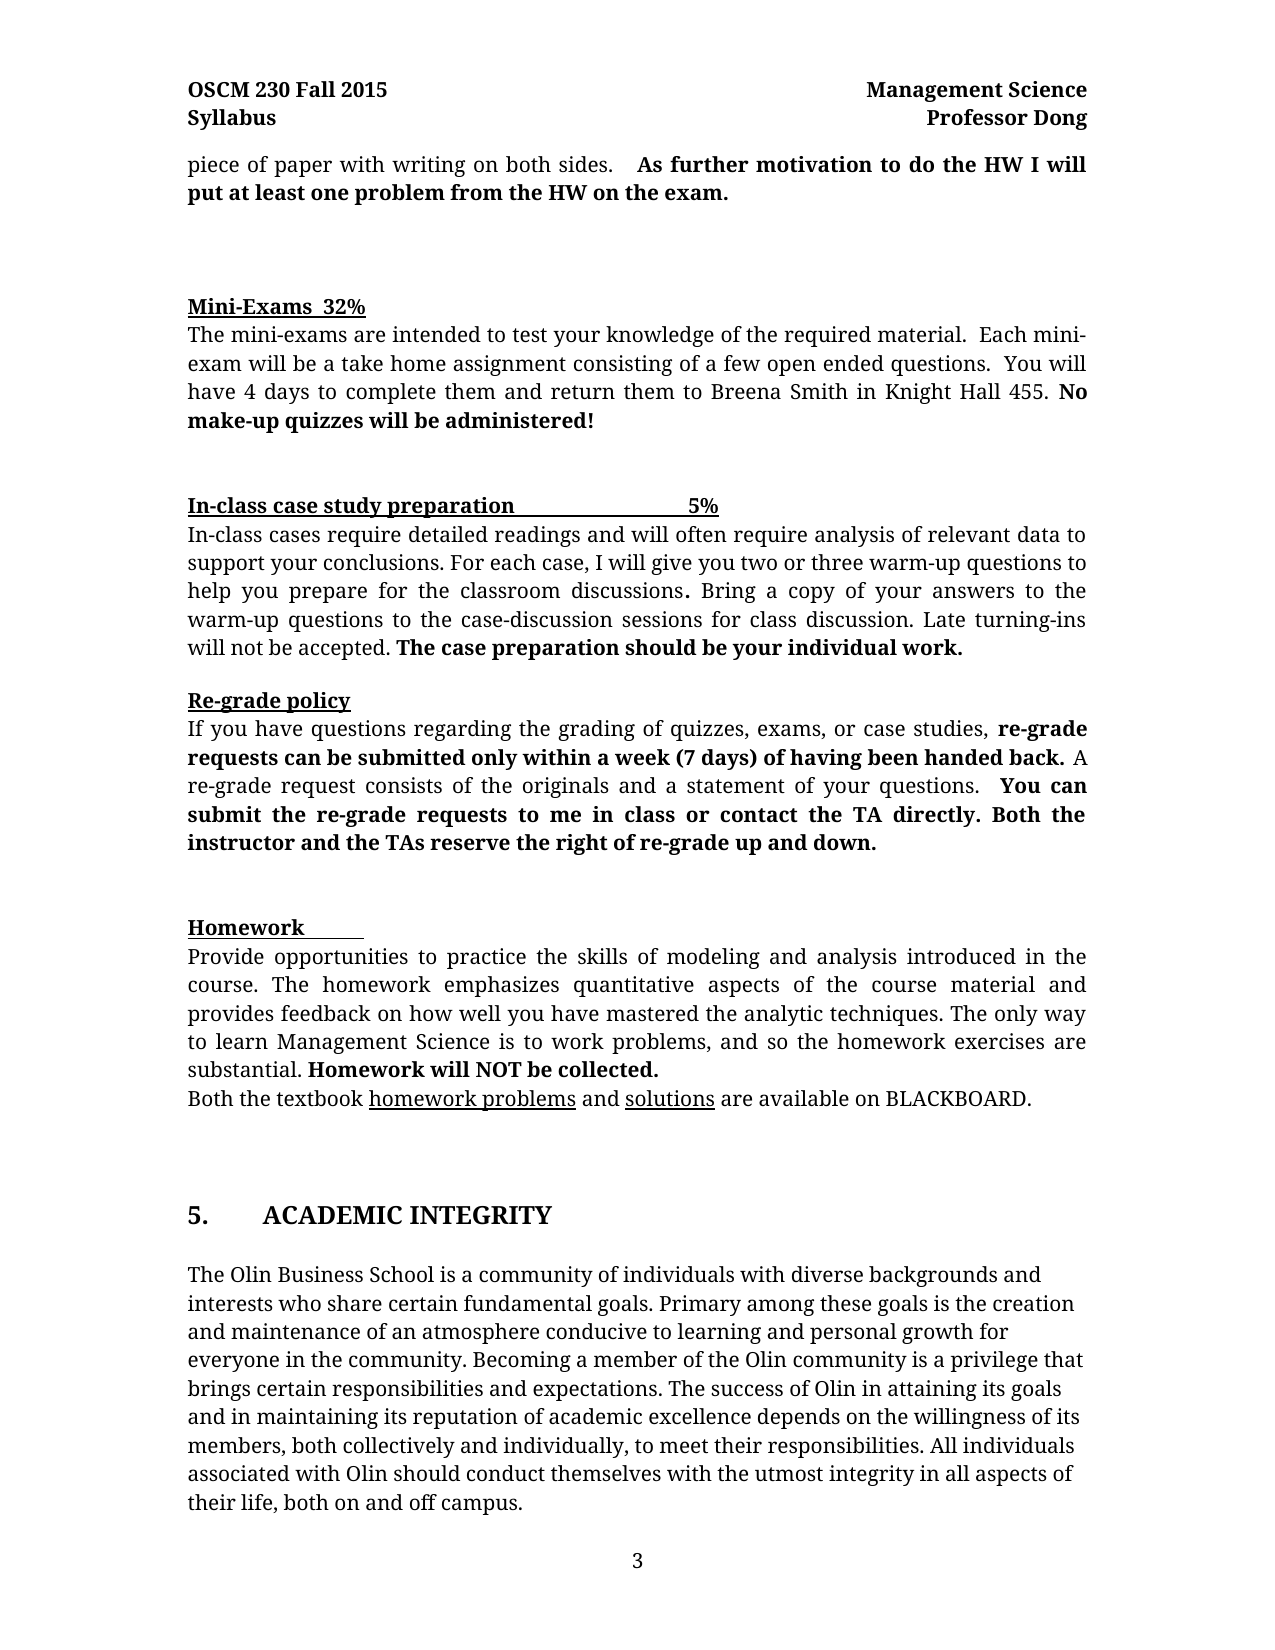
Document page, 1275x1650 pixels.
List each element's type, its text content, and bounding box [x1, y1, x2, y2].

text In-class cases require detailed readings and will often require analysis of relevant data to support your conclusions. For each case, I will give you two or three warm-up questions to help you prepare for the classroom discussions. Bring a copy of your answers to the warm-up questions to the case-discussion sessions for class discussion. Late turning-ins will not be accepted. The case preparation should be your individual work. [187, 520, 1087, 662]
text Both the textbook homework problems and solutions are available on BLACKBOARD. [187, 1084, 1087, 1112]
subtitle Mini-Exams 32% [187, 292, 1087, 321]
text Provide opportunities to practice the skills of modeling and analysis introduced in the course. The homework emphasizes quantitative aspects of the course material and provides feedback on how well you have mastered the analytic techniques. The only way to learn Management Science is to work problems, and so the homework exercises are substantial. Homework will NOT be collected. [187, 942, 1087, 1084]
text Homework [187, 913, 1087, 942]
text If you have questions regarding the grading of quizzes, exams, or case studies, re-grade requests can be submitted only within a week (7 days) of having been handed back. A re-grade request consists of the originals and a statement of your questions. You can submit the re-grade requests to me in class or contact the TA directly. Both the instructor and the TAs reserve the right of re-grade up and down. [187, 714, 1087, 857]
subtitle Re-grade policy [187, 686, 1087, 714]
subtitle In-class case study preparation 5% [187, 491, 1087, 520]
text The mini-exams are intended to test your knowledge of the required material. Each mini-exam will be a take home assignment consisting of a few open ended questions. You will have 4 days to complete them and return them to Breena Smith in Knight Hall 455. No make-up quizzes will be administered! [187, 321, 1087, 434]
list ACADEMIC INTEGRITY [187, 1198, 1087, 1232]
